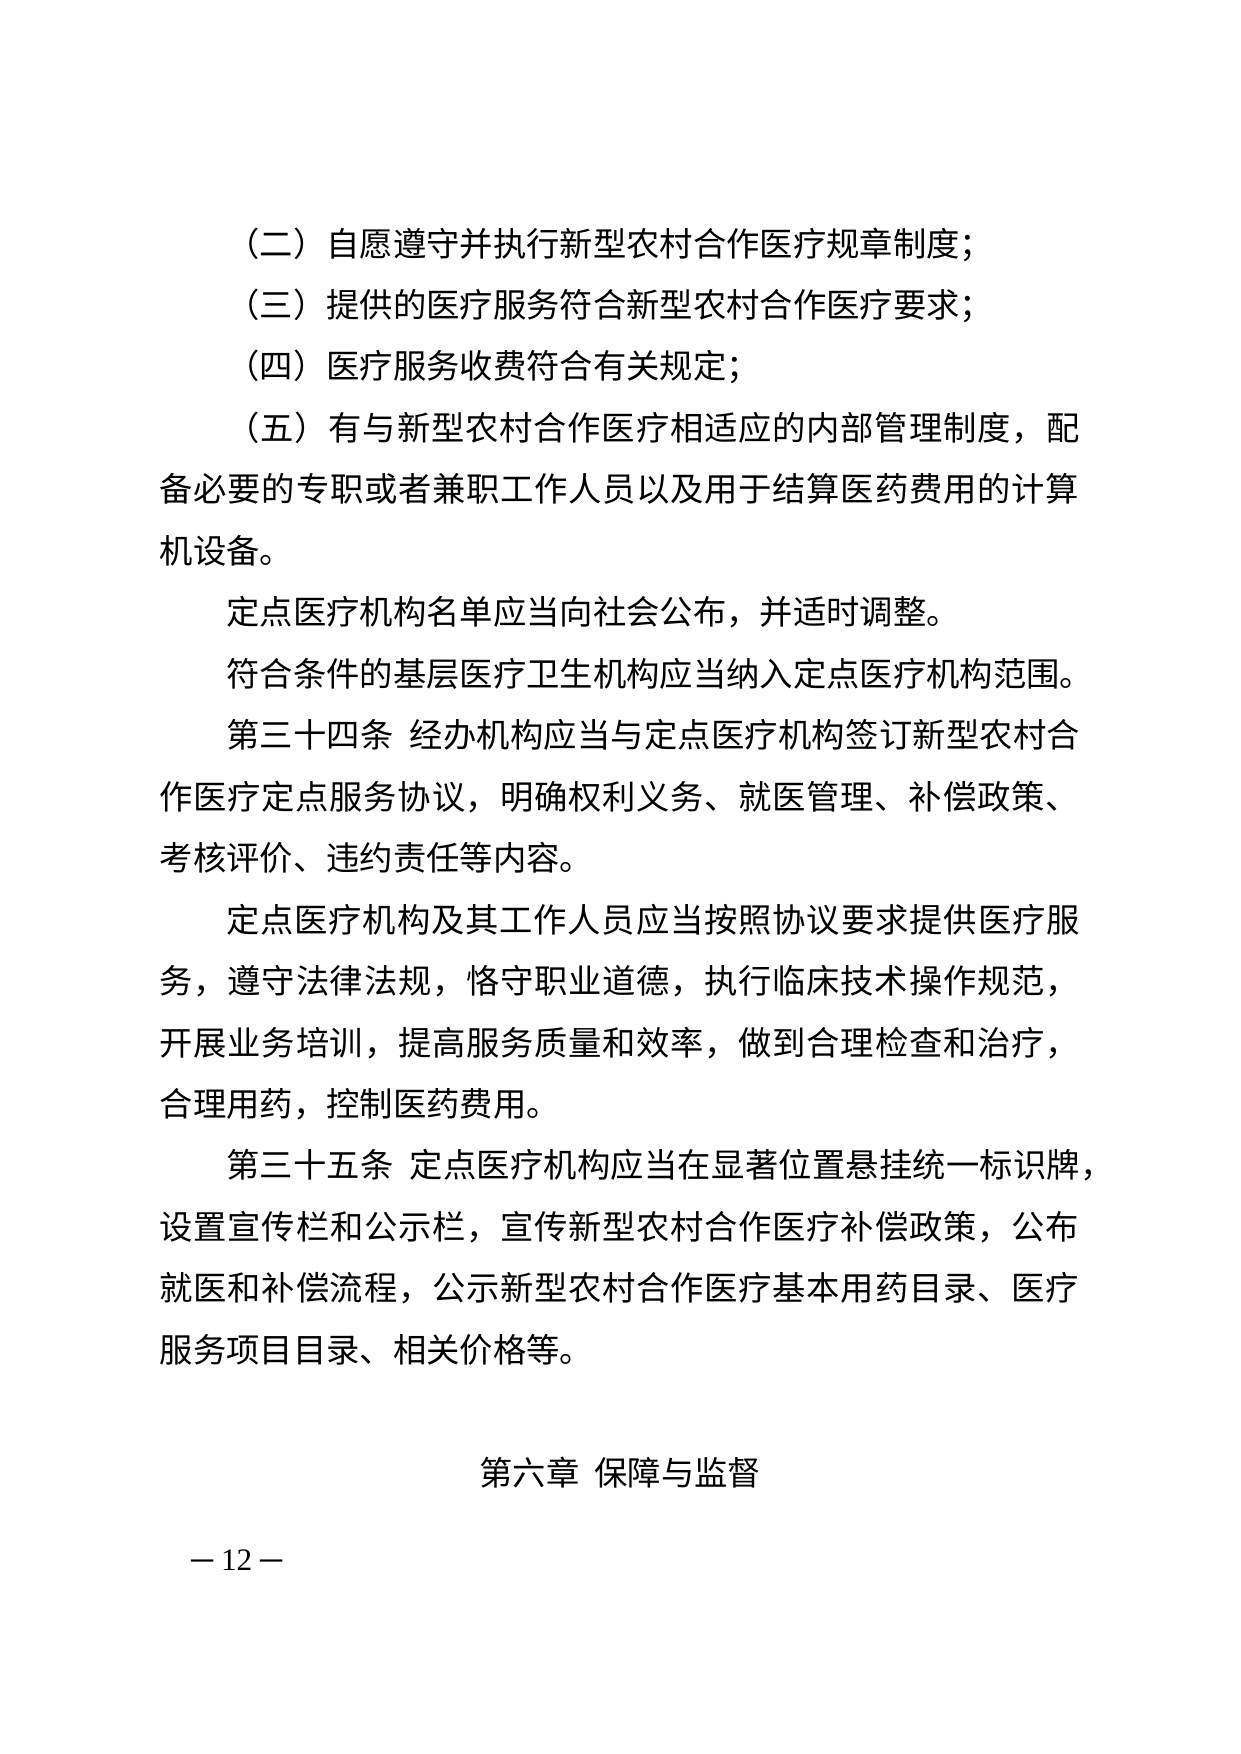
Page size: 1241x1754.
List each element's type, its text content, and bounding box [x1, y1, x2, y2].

text 符合条件的基层医疗卫生机构应当纳入定点医疗机构范围。 [159, 637, 1081, 698]
text 第六章 保障与监督 [159, 1436, 1081, 1497]
text （四）医疗服务收费符合有关规定； [159, 330, 1081, 391]
text 定点医疗机构及其工作人员应当按照协议要求提供医疗服务，遵守法律法规，恪守职业道德，执行临床技术操作规范，开展业务培训，提高服务质量和效率，做到合理检查和治疗，合理用药，控制医药费用。 [159, 883, 1081, 1129]
text 定点医疗机构名单应当向社会公布，并适时调整。 [159, 576, 1081, 637]
text （二）自愿遵守并执行新型农村合作医疗规章制度； [159, 207, 1081, 268]
text （三）提供的医疗服务符合新型农村合作医疗要求； [159, 268, 1081, 330]
text 第三十五条 定点医疗机构应当在显著位置悬挂统一标识牌，设置宣传栏和公示栏，宣传新型农村合作医疗补偿政策，公布就医和补偿流程，公示新型农村合作医疗基本用药目录、医疗服务项目目录、相关价格等。 [159, 1129, 1081, 1374]
text 第三十四条 经办机构应当与定点医疗机构签订新型农村合作医疗定点服务协议，明确权利义务、就医管理、补偿政策、考核评价、违约责任等内容。 [159, 698, 1081, 883]
text （五）有与新型农村合作医疗相适应的内部管理制度，配备必要的专职或者兼职工作人员以及用于结算医药费用的计算机设备。 [159, 391, 1081, 576]
